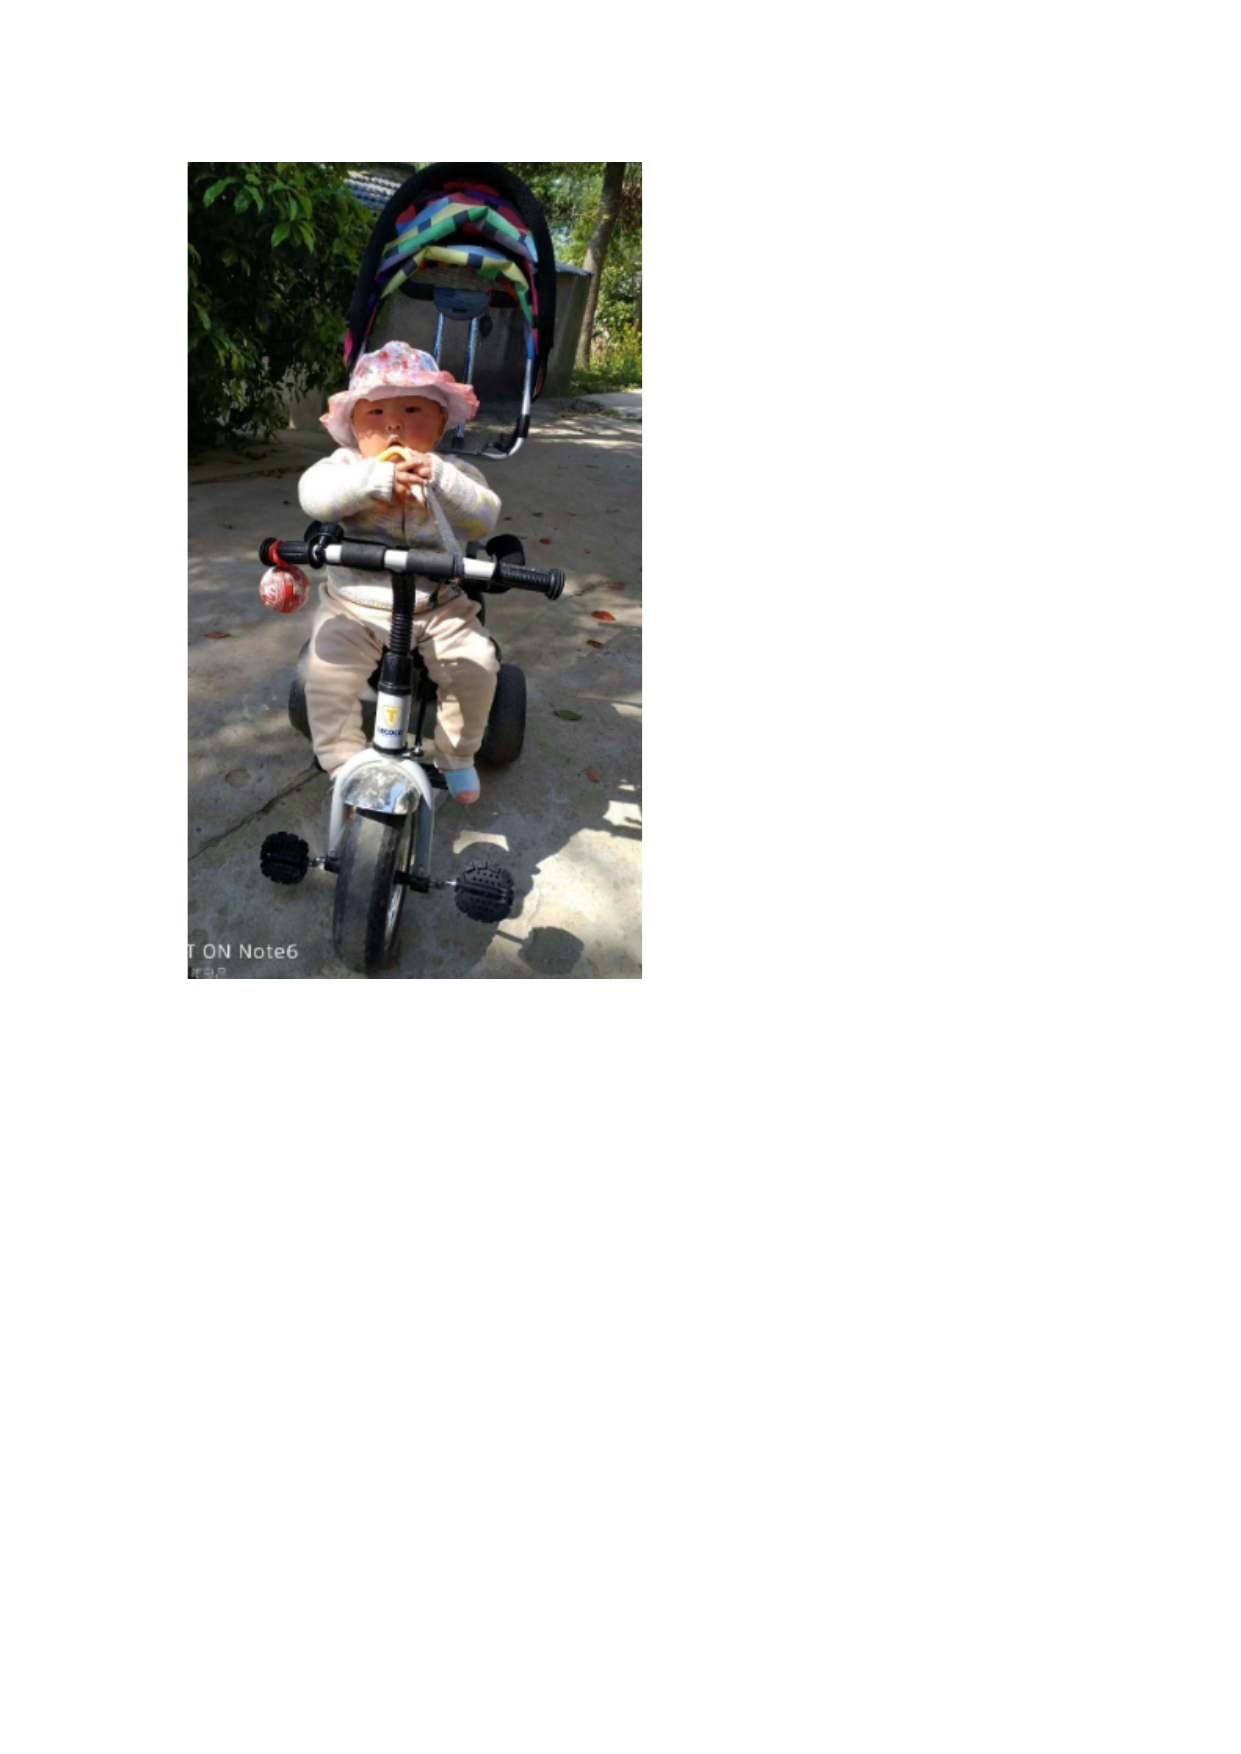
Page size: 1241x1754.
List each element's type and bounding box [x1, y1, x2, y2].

picture [187, 162, 643, 979]
